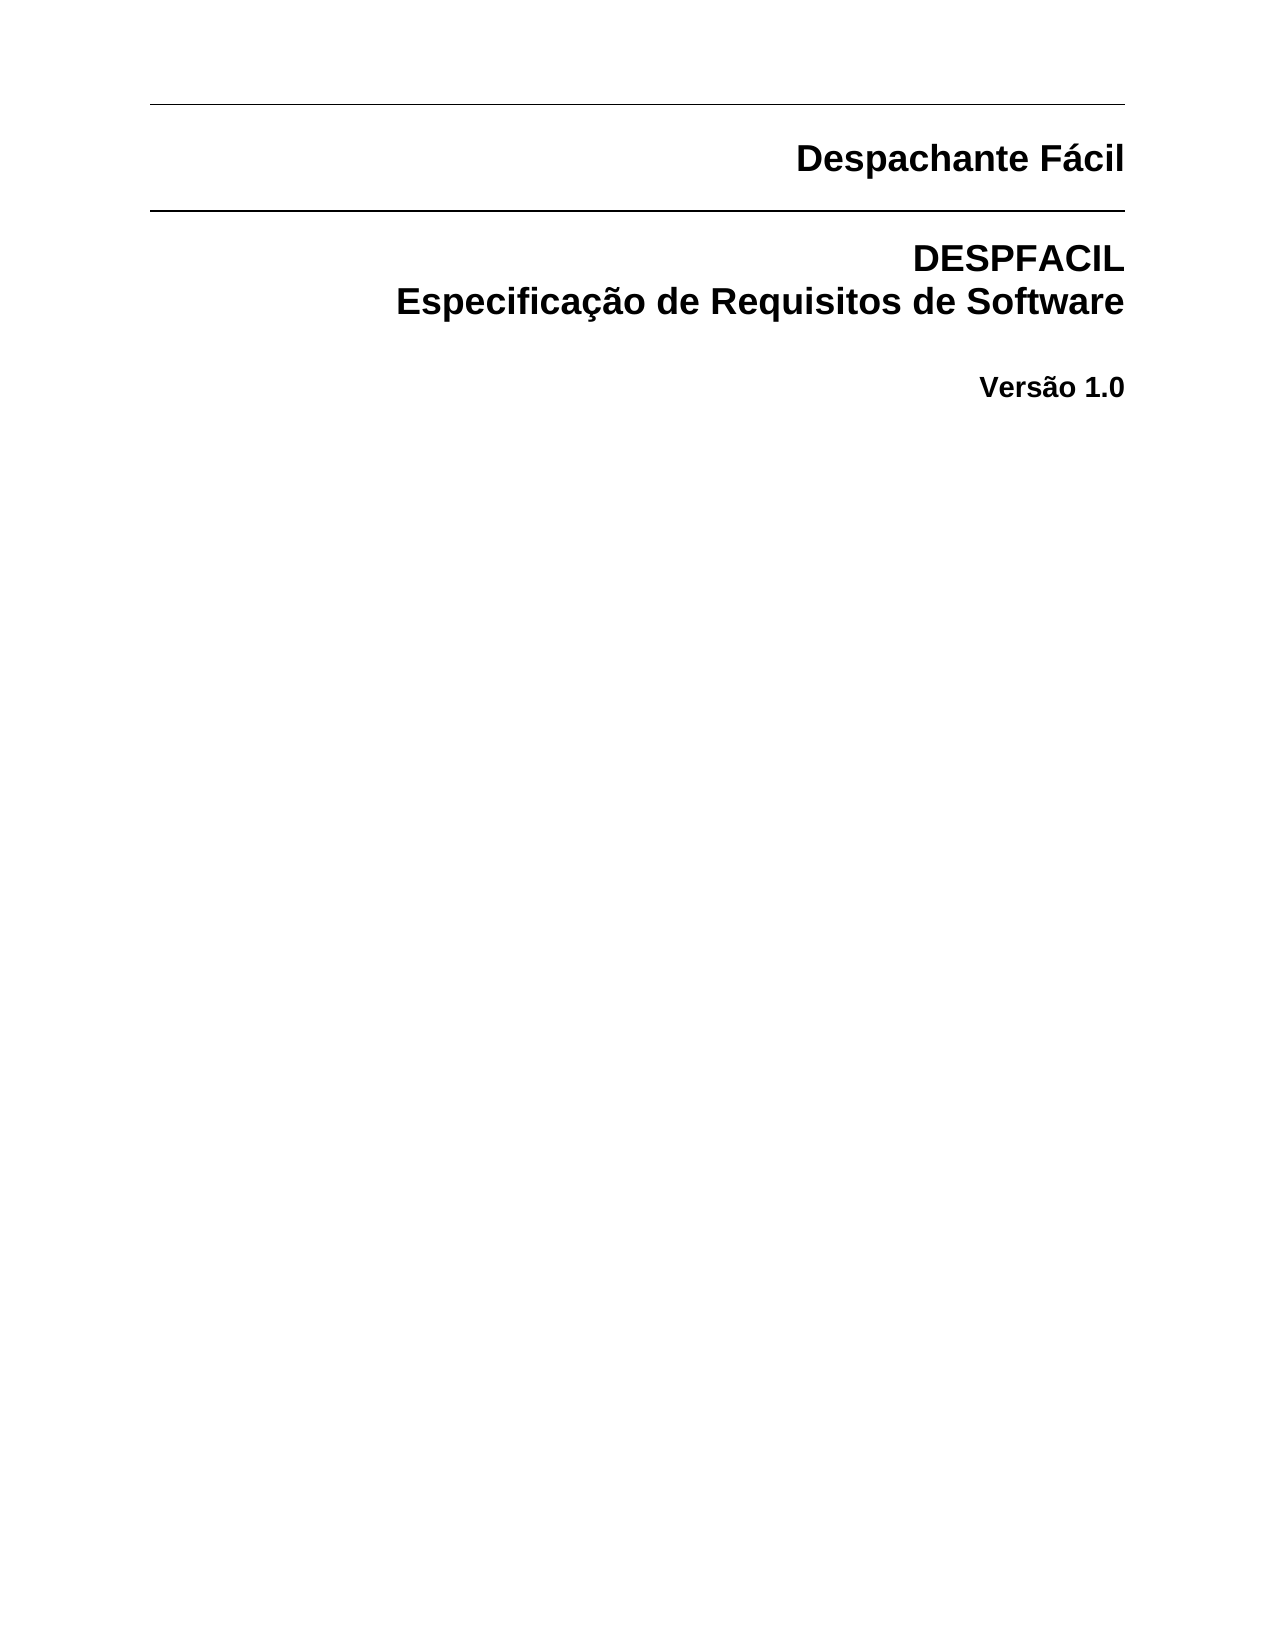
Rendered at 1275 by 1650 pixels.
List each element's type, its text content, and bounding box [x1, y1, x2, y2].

title Versão 1.0 [150, 370, 1125, 404]
title DESPFACIL [150, 236, 1125, 279]
title Especificação de Requisitos de Software [150, 279, 1125, 322]
